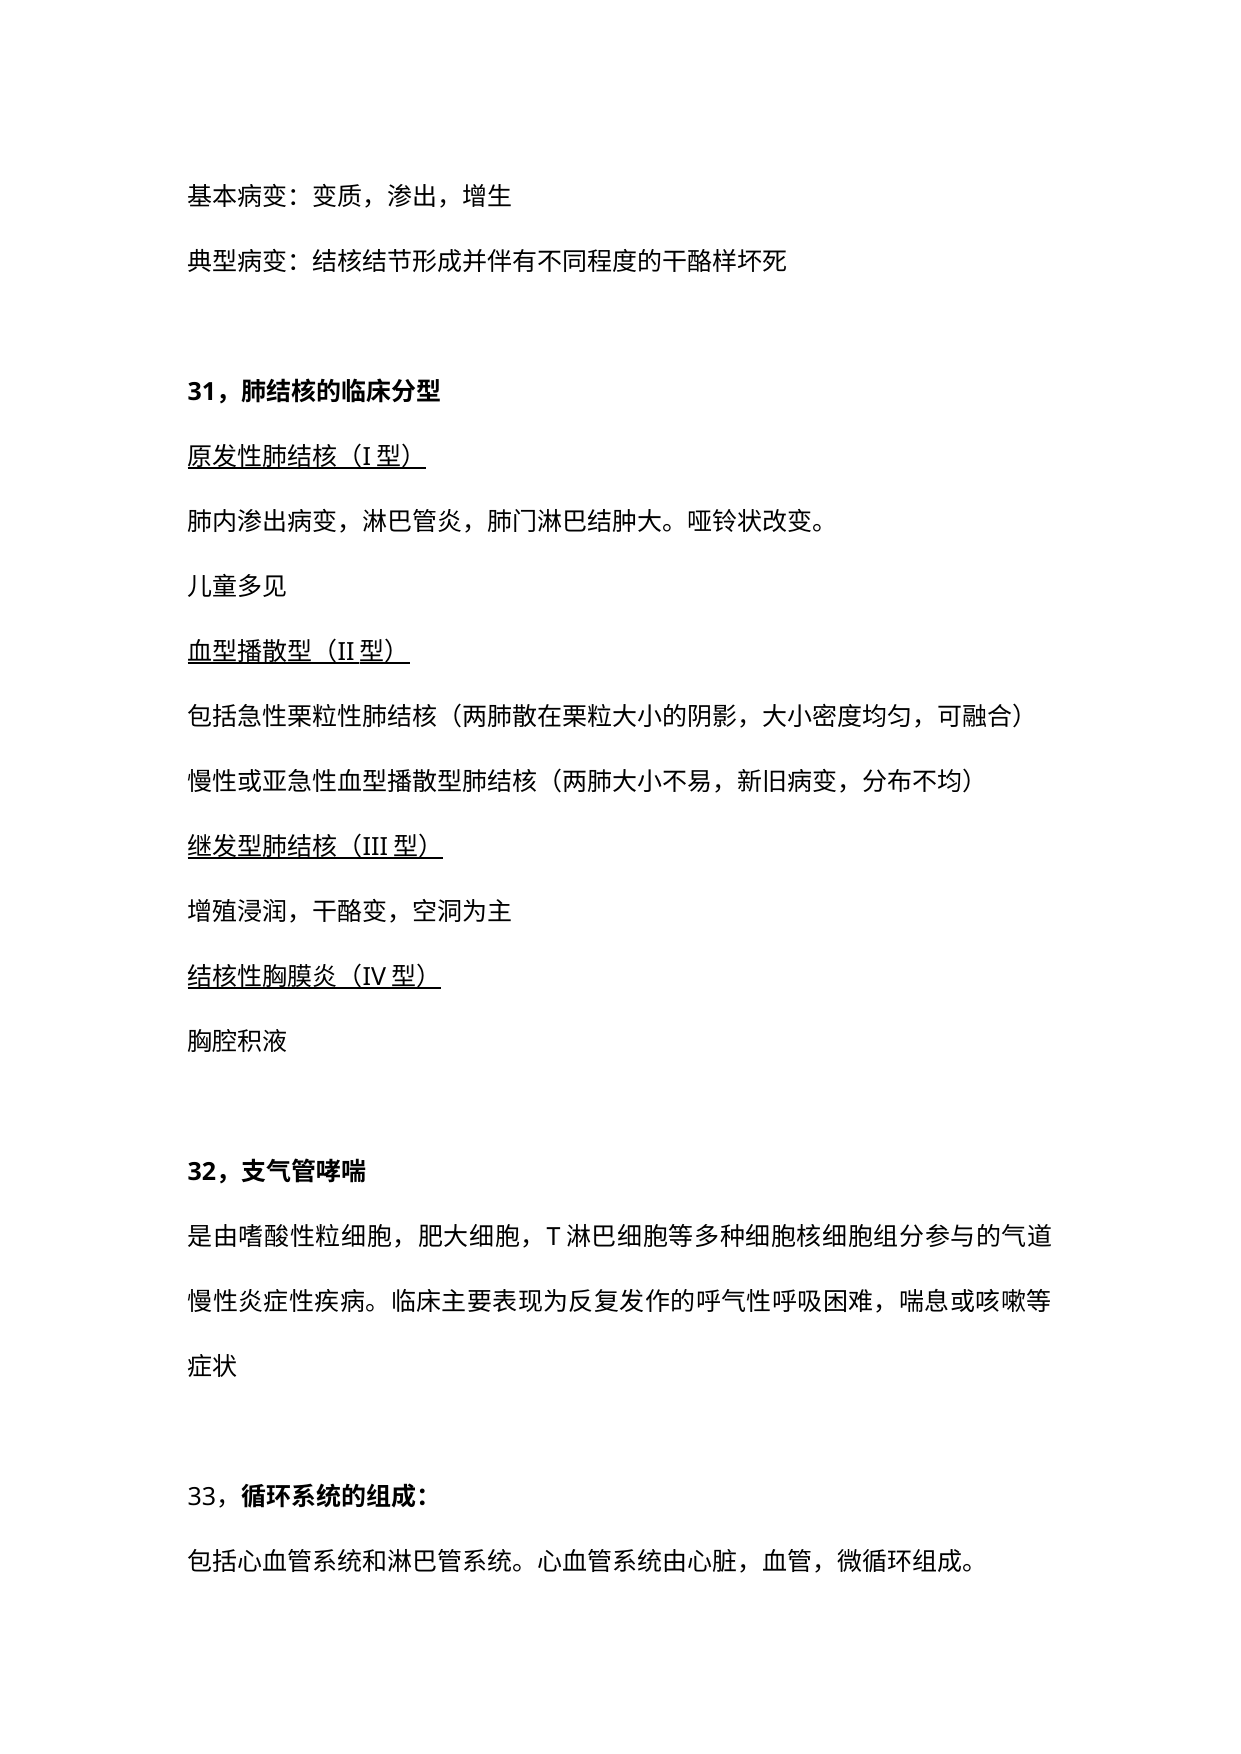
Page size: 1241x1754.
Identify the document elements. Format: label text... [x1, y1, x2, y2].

text 儿童多见 [187, 552, 1053, 617]
text 33，循环系统的组成： [187, 1462, 1053, 1527]
text 包括急性栗粒性肺结核（两肺散在栗粒大小的阴影，大小密度均匀，可融合） [187, 682, 1053, 747]
text 肺内渗出病变，淋巴管炎，肺门淋巴结肿大。哑铃状改变。 [187, 487, 1053, 552]
text 增殖浸润，干酪变，空洞为主 [187, 877, 1053, 942]
text 继发型肺结核（III型） [187, 812, 1053, 877]
text 典型病变：结核结节形成并伴有不同程度的干酪样坏死 [187, 227, 1053, 292]
text 包括心血管系统和淋巴管系统。心血管系统由心脏，血管，微循环组成。 [187, 1527, 1053, 1592]
text 胸腔积液 [187, 1007, 1053, 1072]
text 32，支气管哮喘 [187, 1137, 1053, 1202]
text 结核性胸膜炎（IV型） [187, 942, 1053, 1007]
text 31，肺结核的临床分型 [187, 357, 1053, 422]
text 慢性或亚急性血型播散型肺结核（两肺大小不易，新旧病变，分布不均） [187, 747, 1053, 812]
text 基本病变：变质，渗出，增生 [187, 162, 1053, 227]
text 血型播散型（II型） [187, 617, 1053, 682]
text 原发性肺结核（I型） [187, 422, 1053, 487]
text 是由嗜酸性粒细胞，肥大细胞，T淋巴细胞等多种细胞核细胞组分参与的气道慢性炎症性疾病。临床主要表现为反复发作的呼气性呼吸困难，喘息或咳嗽等症状 [187, 1202, 1053, 1397]
